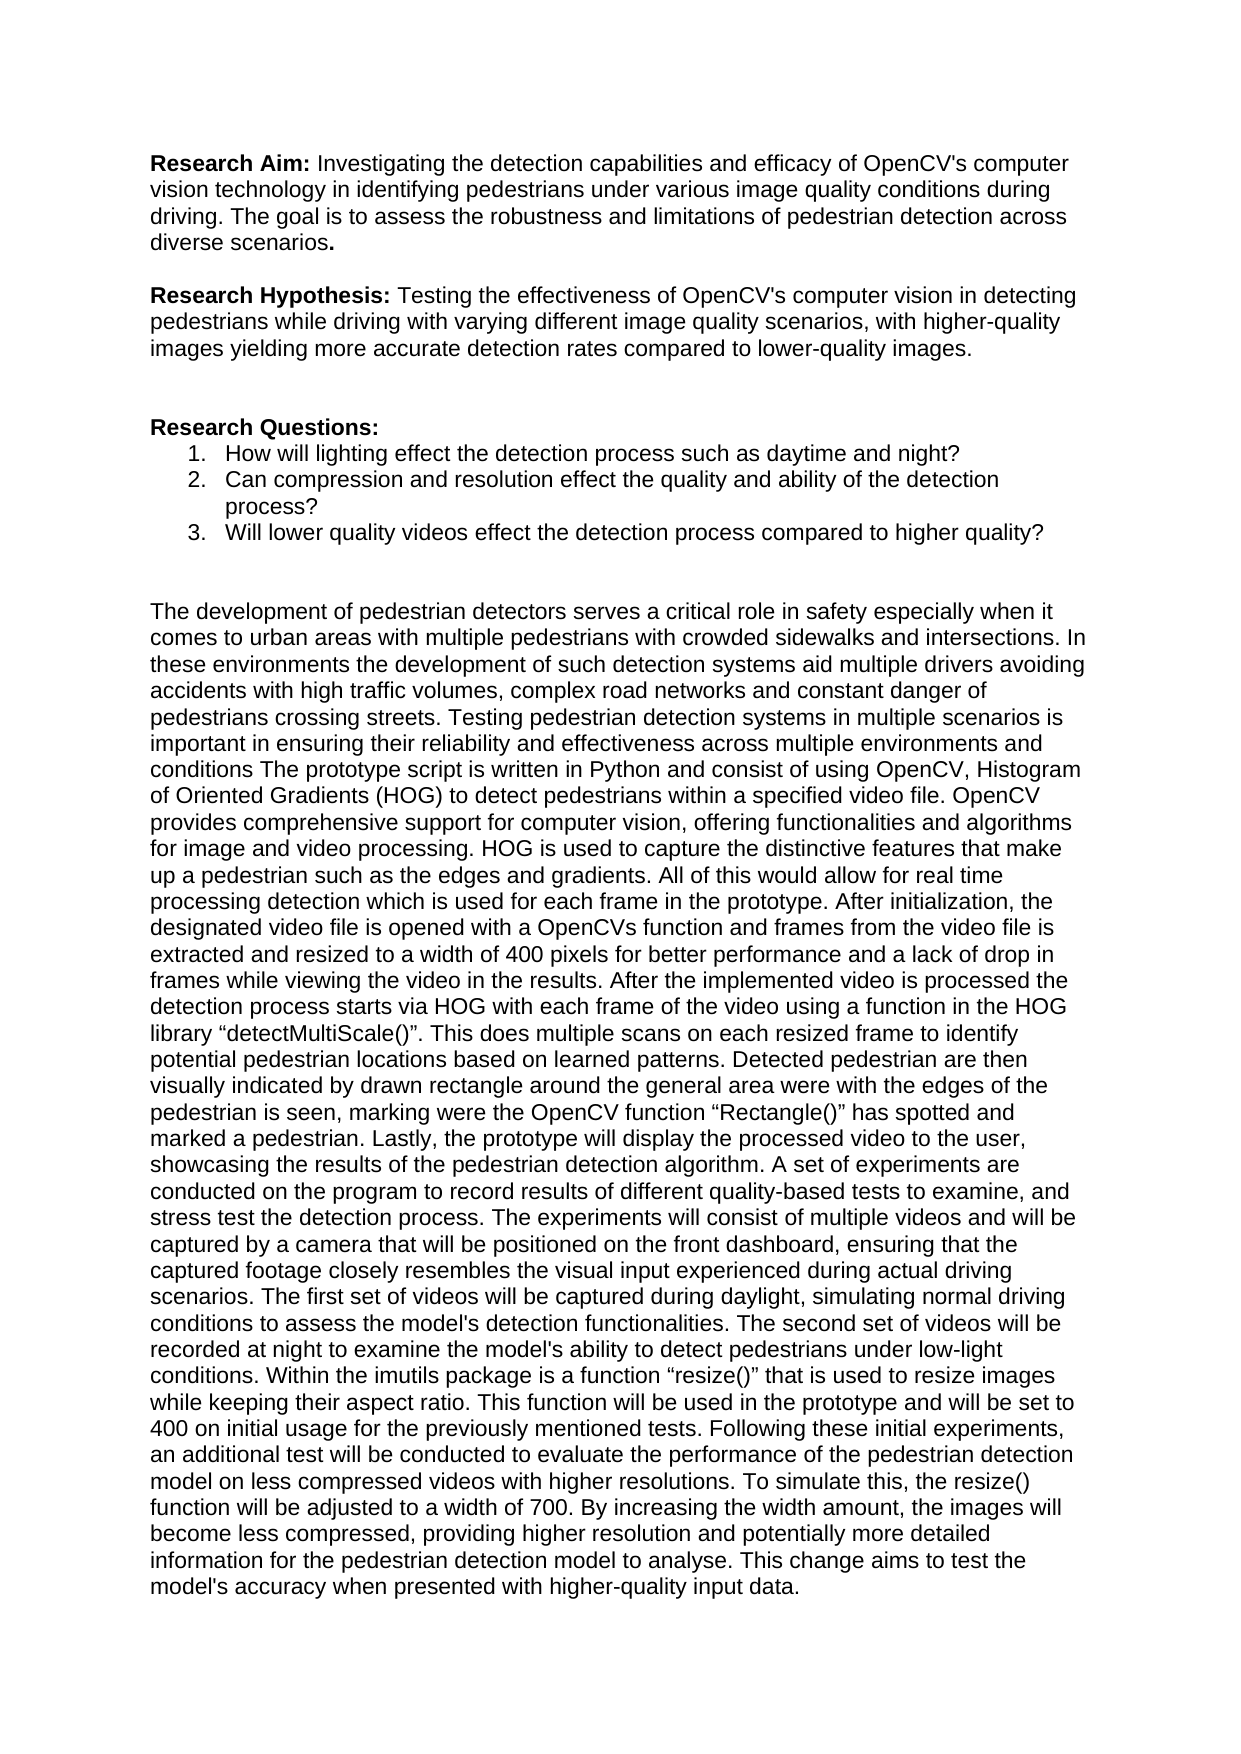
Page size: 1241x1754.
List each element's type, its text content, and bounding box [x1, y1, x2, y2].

text Research Questions: [150, 413, 1090, 440]
text Research Hypothesis: Testing the effectiveness of OpenCV's computer vision in detecting pedestrians while driving with varying different image quality scenarios, with higher-quality images yielding more accurate detection rates compared to lower-quality images. [150, 282, 1090, 361]
list Can compression and resolution effect the quality and ability of the detection process? [187, 466, 1090, 519]
text Research Aim: Investigating the detection capabilities and efficacy of OpenCV's computer vision technology in identifying pedestrians under various image quality conditions during driving. The goal is to assess the robustness and limitations of pedestrian detection across diverse scenarios. [150, 150, 1090, 255]
text The development of pedestrian detectors serves a critical role in safety especially when it comes to urban areas with multiple pedestrians with crowded sidewalks and intersections. In these environments the development of such detection systems aid multiple drivers avoiding accidents with high traffic volumes, complex road networks and constant danger of pedestrians crossing streets. Testing pedestrian detection systems in multiple scenarios is important in ensuring their reliability and effectiveness across multiple environments and conditions The prototype script is written in Python and consist of using OpenCV, Histogram of Oriented Gradients (HOG) to detect pedestrians within a specified video file. OpenCV provides comprehensive support for computer vision, offering functionalities and algorithms for image and video processing. HOG is used to capture the distinctive features that make up a pedestrian such as the edges and gradients. All of this would allow for real time processing detection which is used for each frame in the prototype. After initialization, the designated video file is opened with a OpenCVs function and frames from the video file is extracted and resized to a width of 400 pixels for better performance and a lack of drop in frames while viewing the video in the results. After the implemented video is processed the detection process starts via HOG with each frame of the video using a function in the HOG library “detectMultiScale()”. This does multiple scans on each resized frame to identify potential pedestrian locations based on learned patterns. Detected pedestrian are then visually indicated by drawn rectangle around the general area were with the edges of the pedestrian is seen, marking were the OpenCV function “Rectangle()” has spotted and marked a pedestrian. Lastly, the prototype will display the processed video to the user, showcasing the results of the pedestrian detection algorithm. A set of experiments are conducted on the program to record results of different quality-based tests to examine, and stress test the detection process. The experiments will consist of multiple videos and will be captured by a camera that will be positioned on the front dashboard, ensuring that the captured footage closely resembles the visual input experienced during actual driving scenarios. The first set of videos will be captured during daylight, simulating normal driving conditions to assess the model's detection functionalities. The second set of videos will be recorded at night to examine the model's ability to detect pedestrians under low-light conditions. Within the imutils package is a function “resize()” that is used to resize images while keeping their aspect ratio. This function will be used in the prototype and will be set to 400 on initial usage for the previously mentioned tests. Following these initial experiments, an additional test will be conducted to evaluate the performance of the pedestrian detection model on less compressed videos with higher resolutions. To simulate this, the resize() function will be adjusted to a width of 700. By increasing the width amount, the images will become less compressed, providing higher resolution and potentially more detailed information for the pedestrian detection model to analyse. This change aims to test the model's accuracy when presented with higher-quality input data. [150, 598, 1090, 1599]
list How will lighting effect the detection process such as daytime and night? [187, 440, 1090, 466]
list Will lower quality videos effect the detection process compared to higher quality? [187, 519, 1090, 545]
